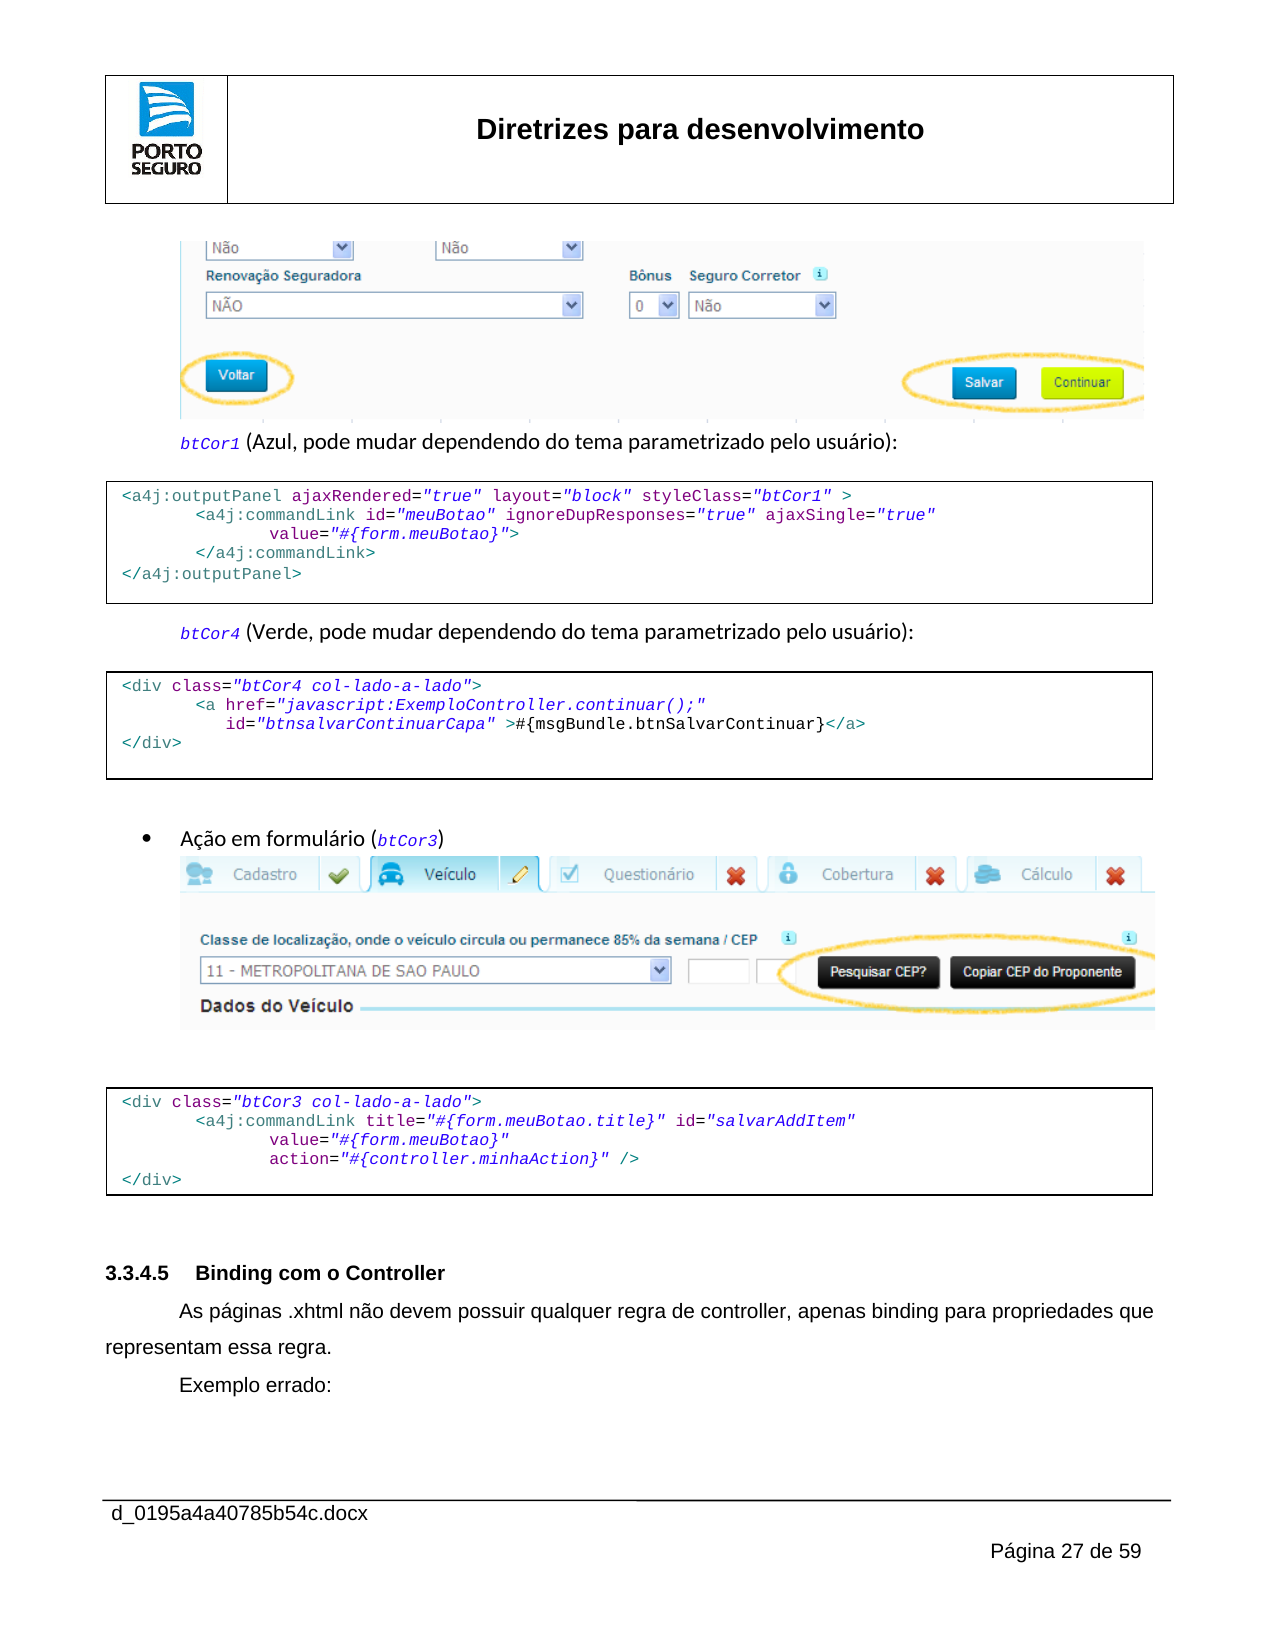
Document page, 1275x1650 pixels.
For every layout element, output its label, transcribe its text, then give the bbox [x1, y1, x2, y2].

text As páginas .xhtml não devem possuir qualquer regra de controller, apenas binding para propriedades que representam essa regra. [105, 1299, 1170, 1359]
list btCor1 (Azul, pode mudar dependendo do tema parametrizado pelo usuário): [180, 427, 1170, 455]
list btCor4 (Verde, pode mudar dependendo do tema parametrizado pelo usuário): [180, 617, 1170, 645]
list Ação em formulário (btCor3) [143, 824, 1170, 852]
subtitle Binding com o Controller [105, 1261, 1170, 1285]
picture [180, 241, 1145, 423]
picture [180, 856, 1155, 1030]
picture [128, 78, 205, 179]
text Exemplo errado: [105, 1373, 1170, 1397]
